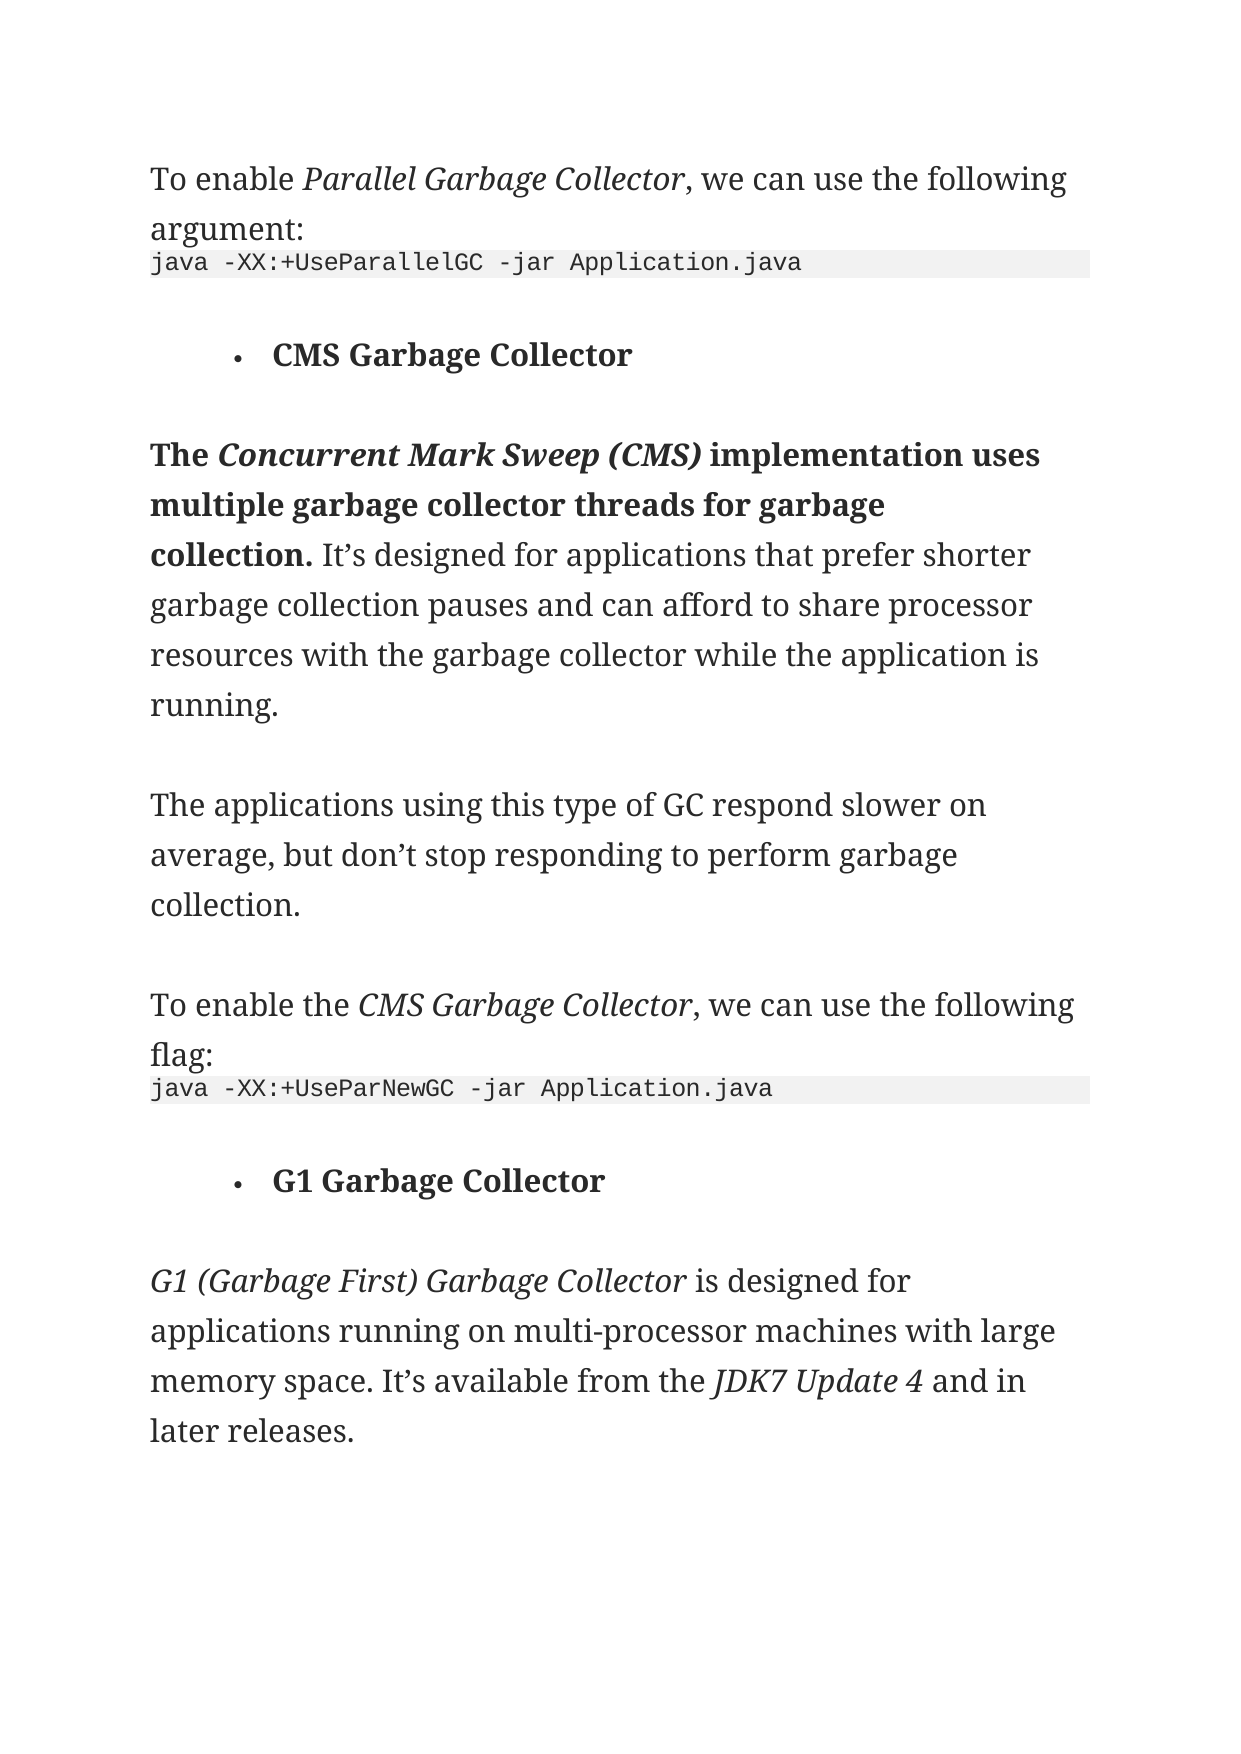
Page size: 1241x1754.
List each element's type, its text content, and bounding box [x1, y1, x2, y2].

text The applications using this type of GC respond slower on average, but don’t stop responding to perform garbage collection. [150, 776, 1090, 926]
text To enable Parallel Garbage Collector, we can use the following argument: [150, 150, 1090, 250]
list CMS Garbage Collector [234, 332, 1090, 376]
text G1 (Garbage First) Garbage Collector is designed for applications running on multi-processor machines with large memory space. It’s available from the JDK7 Update 4 and in later releases. [150, 1251, 1090, 1451]
text java -XX:+UseParallelGC -jar Application.java [150, 250, 1090, 278]
list G1 Garbage Collector [234, 1157, 1090, 1201]
text To enable the CMS Garbage Collector, we can use the following flag: [150, 976, 1090, 1076]
text java -XX:+UseParNewGC -jar Application.java [150, 1076, 1090, 1104]
text The Concurrent Mark Sweep (CMS) implementation uses multiple garbage collector threads for garbage collection. It’s designed for applications that prefer shorter garbage collection pauses and can afford to share processor resources with the garbage collector while the application is running. [150, 426, 1090, 726]
